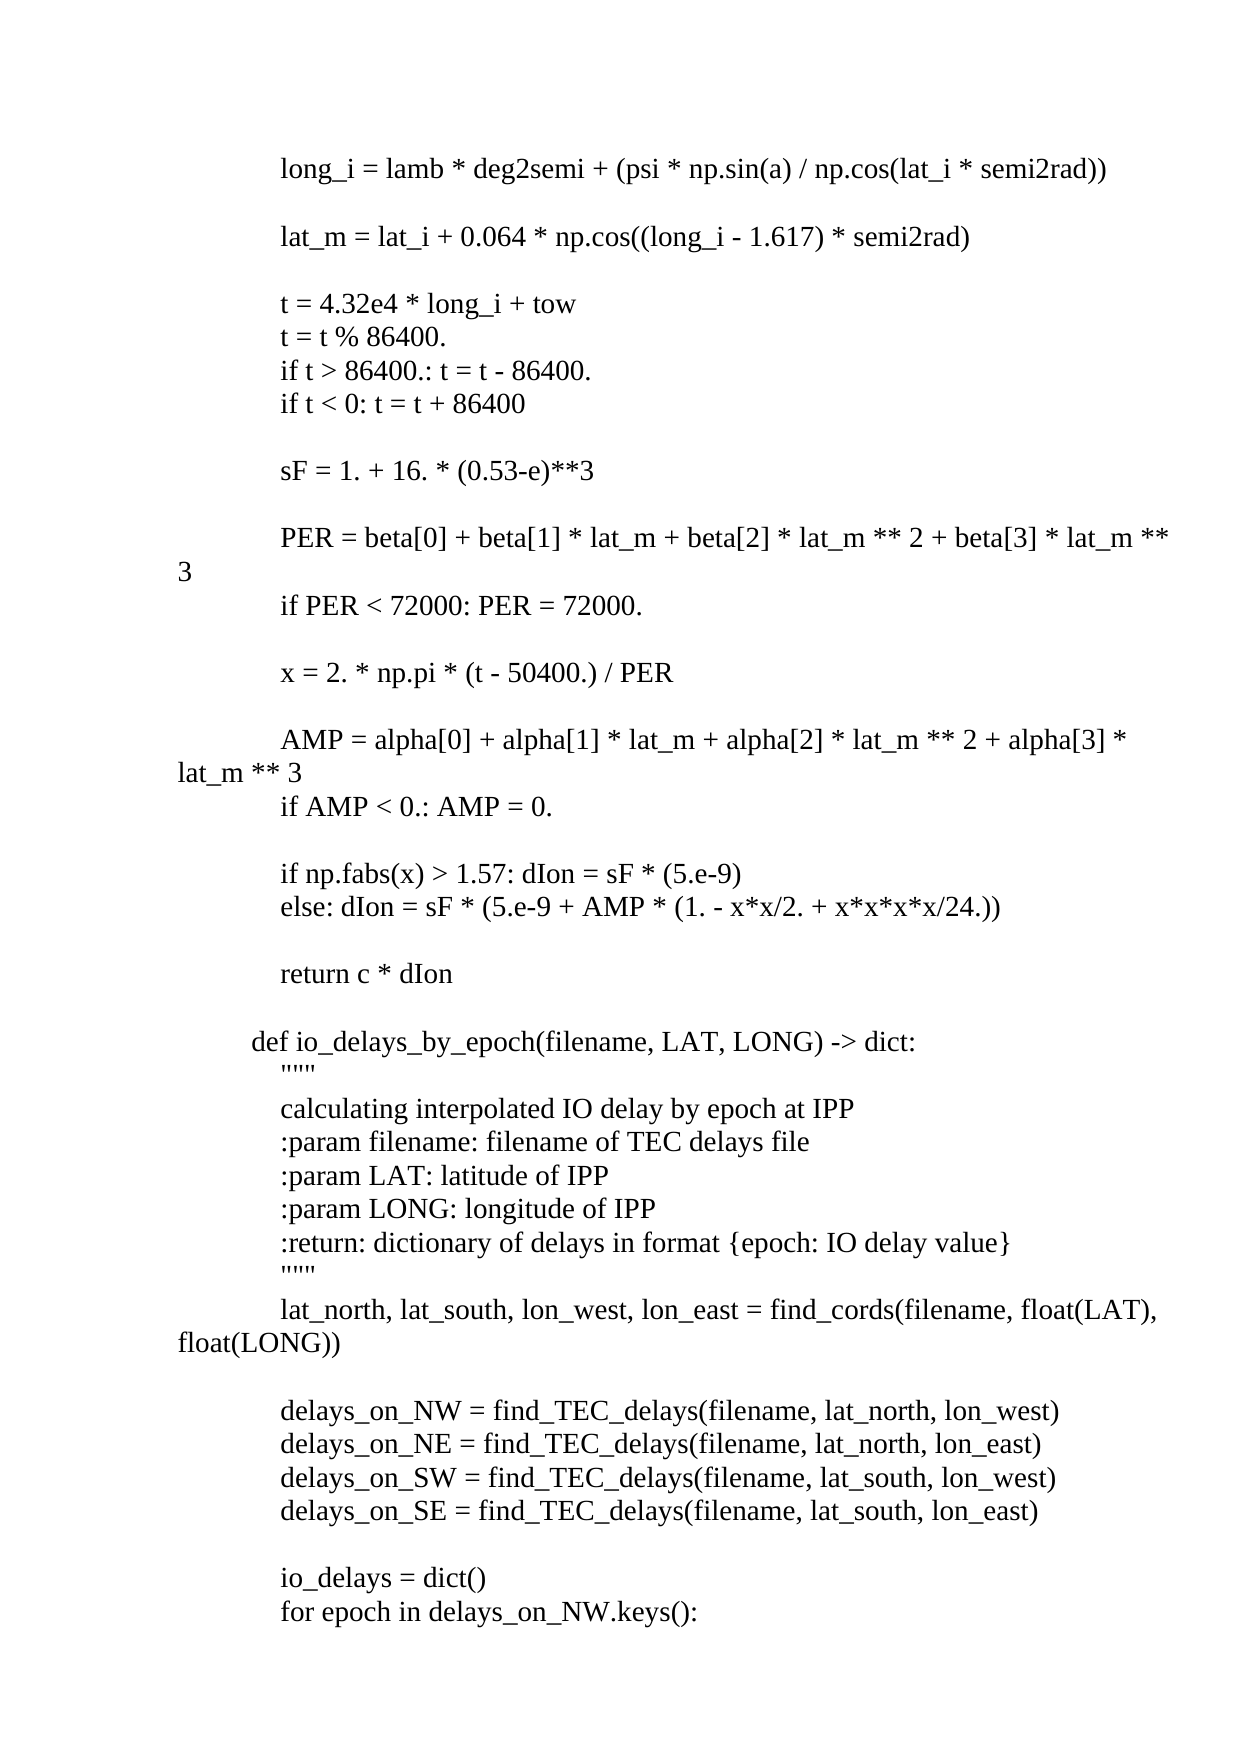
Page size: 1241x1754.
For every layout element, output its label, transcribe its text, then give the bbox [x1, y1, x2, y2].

text delays_on_NW = find_TEC_delays(filename, lat_north, lon_west) [177, 1393, 1181, 1426]
text delays_on_NE = find_TEC_delays(filename, lat_north, lon_east) [177, 1426, 1181, 1460]
text calculating interpolated IO delay by epoch at IPP [177, 1091, 1181, 1124]
text if PER < 72000: PER = 72000. [177, 588, 1181, 621]
text """ [177, 1057, 1181, 1091]
text x = 2. * np.pi * (t - 50400.) / PER [177, 655, 1181, 688]
text for epoch in delays_on_NW.keys(): [177, 1594, 1181, 1627]
text :param LAT: latitude of IPP [177, 1158, 1181, 1191]
text if t < 0: t = t + 86400 [177, 386, 1181, 420]
text delays_on_SW = find_TEC_delays(filename, lat_south, lon_west) [177, 1460, 1181, 1493]
text t = 4.32e4 * long_i + tow [177, 286, 1181, 319]
text t = t % 86400. [177, 319, 1181, 353]
text lat_m = lat_i + 0.064 * np.cos((long_i - 1.617) * semi2rad) [177, 219, 1181, 252]
text long_i = lamb * deg2semi + (psi * np.sin(a) / np.cos(lat_i * semi2rad)) [177, 152, 1181, 185]
text def io_delays_by_epoch(filename, LAT, LONG) -> dict: [177, 1024, 1181, 1057]
text if t > 86400.: t = t - 86400. [177, 353, 1181, 386]
text :return: dictionary of delays in format {epoch: IO delay value} [177, 1225, 1181, 1258]
text sF = 1. + 16. * (0.53-e)**3 [177, 453, 1181, 487]
text AMP = alpha[0] + alpha[1] * lat_m + alpha[2] * lat_m ** 2 + alpha[3] * lat_m ** 3 [177, 722, 1181, 789]
text io_delays = dict() [177, 1560, 1181, 1594]
text PER = beta[0] + beta[1] * lat_m + beta[2] * lat_m ** 2 + beta[3] * lat_m ** 3 [177, 521, 1181, 588]
text if AMP < 0.: AMP = 0. [177, 789, 1181, 822]
text :param filename: filename of TEC delays file [177, 1124, 1181, 1158]
text delays_on_SE = find_TEC_delays(filename, lat_south, lon_east) [177, 1493, 1181, 1527]
text """ [177, 1258, 1181, 1292]
text lat_north, lat_south, lon_west, lon_east = find_cords(filename, float(LAT), float(LONG)) [177, 1292, 1181, 1359]
text return c * dIon [177, 957, 1181, 990]
text if np.fabs(x) > 1.57: dIon = sF * (5.e-9) [177, 856, 1181, 889]
text :param LONG: longitude of IPP [177, 1191, 1181, 1225]
text else: dIon = sF * (5.e-9 + AMP * (1. - x*x/2. + x*x*x*x/24.)) [177, 889, 1181, 923]
